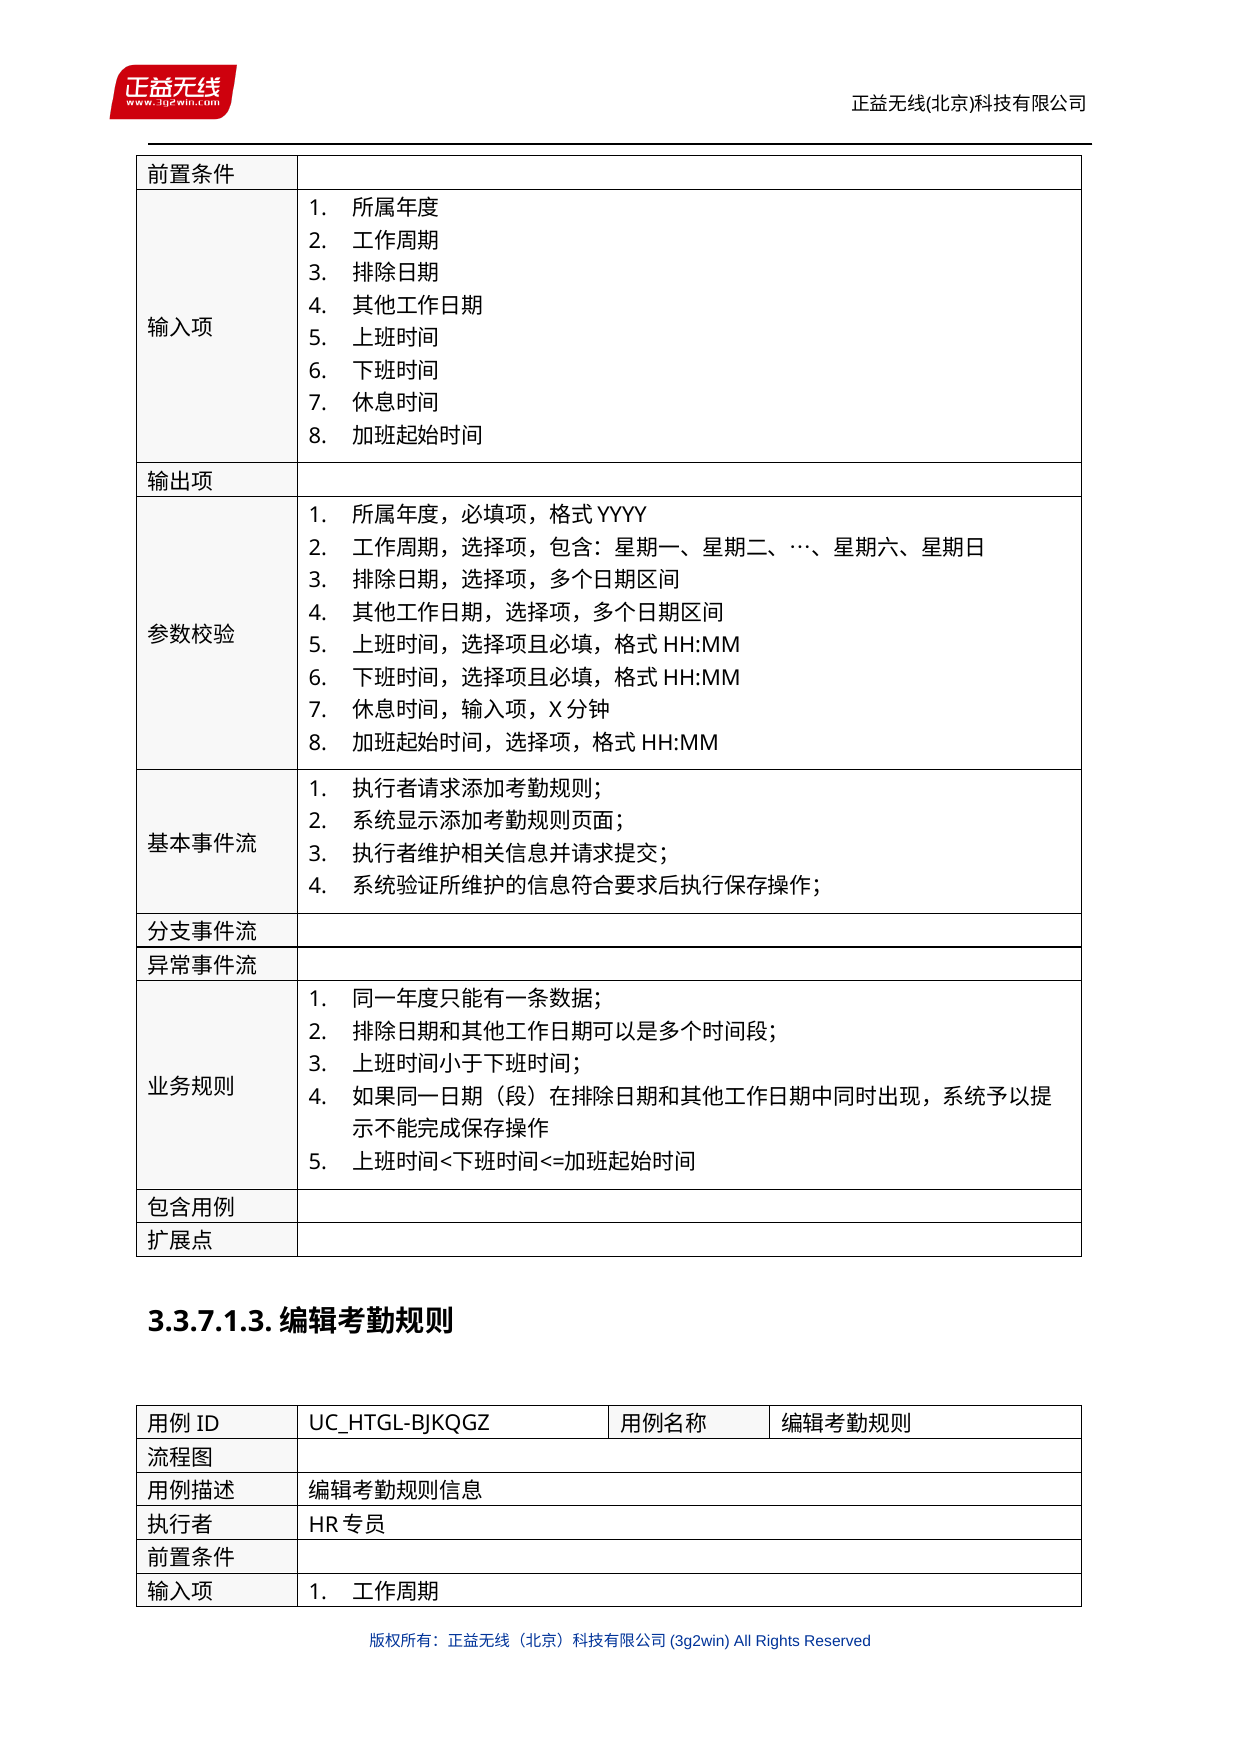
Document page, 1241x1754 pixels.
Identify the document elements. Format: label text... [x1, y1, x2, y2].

table_cell 前置条件 [137, 1540, 297, 1572]
subtitle 编辑考勤规则 [148, 1286, 1092, 1351]
table_cell 基本事件流 [137, 770, 297, 913]
table_cell [298, 1540, 1081, 1572]
table_cell 前置条件 [137, 156, 297, 189]
table_cell [298, 1190, 1081, 1222]
table_cell 输出项 [137, 463, 297, 496]
table_cell 分支事件流 [137, 914, 297, 946]
table_cell 包含用例 [137, 1190, 297, 1222]
table_cell [298, 463, 1081, 496]
table_cell [298, 948, 1081, 980]
table_cell [298, 156, 1081, 189]
table_cell 所属年度，必填项，格式YYYY 工作周期，选择项，包含：星期一、星期二、…、星期六、星期日 排除日期，选择项，多个日期区间 其他工作日期，选择项，多个日期区间 上班时间，选择项且必填，格式HH:MM 下班时间，选择项且必填，格式HH:MM 休息时间，输入项，X分钟 加班起始时间，选择项，格式HH:MM [298, 497, 1081, 769]
picture [105, 62, 241, 123]
table_cell 执行者请求添加考勤规则； 系统显示添加考勤规则页面； 执行者维护相关信息并请求提交； 系统验证所维护的信息符合要求后执行保存操作； [298, 770, 1081, 913]
table_cell HR专员 [298, 1506, 1081, 1539]
table_cell 扩展点 [137, 1223, 297, 1256]
table_cell [298, 914, 1081, 946]
table_header 用例 ID [137, 1406, 297, 1438]
table_cell 用例描述 [137, 1473, 297, 1505]
table_cell 输入项 [137, 190, 297, 462]
table_cell 输入项 [137, 1574, 297, 1606]
table_cell [298, 1223, 1081, 1256]
table_cell 参数校验 [137, 497, 297, 769]
table_cell 执行者 [137, 1506, 297, 1539]
table_cell 所属年度 工作周期 排除日期 其他工作日期 上班时间 下班时间 休息时间 加班起始时间 [298, 190, 1081, 462]
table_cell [298, 1574, 1081, 1606]
table_header UC_HTGL-BJKQGZ [298, 1406, 608, 1438]
table_cell 流程图 [137, 1439, 297, 1472]
table_cell [298, 1439, 1081, 1472]
table_cell 异常事件流 [137, 948, 297, 980]
table_cell 同一年度只能有一条数据； 排除日期和其他工作日期可以是多个时间段； 上班时间小于下班时间； 如果同一日期（段）在排除日期和其他工作日期中同时出现，系统予以提示不能完成保存操作 上班时间<下班时间<=加班起始时间 [298, 981, 1081, 1188]
table_cell 业务规则 [137, 981, 297, 1188]
table_header 编辑考勤规则 [770, 1406, 1081, 1438]
table_header 用例名称 [609, 1406, 769, 1438]
table_cell 编辑考勤规则信息 [298, 1473, 1081, 1505]
